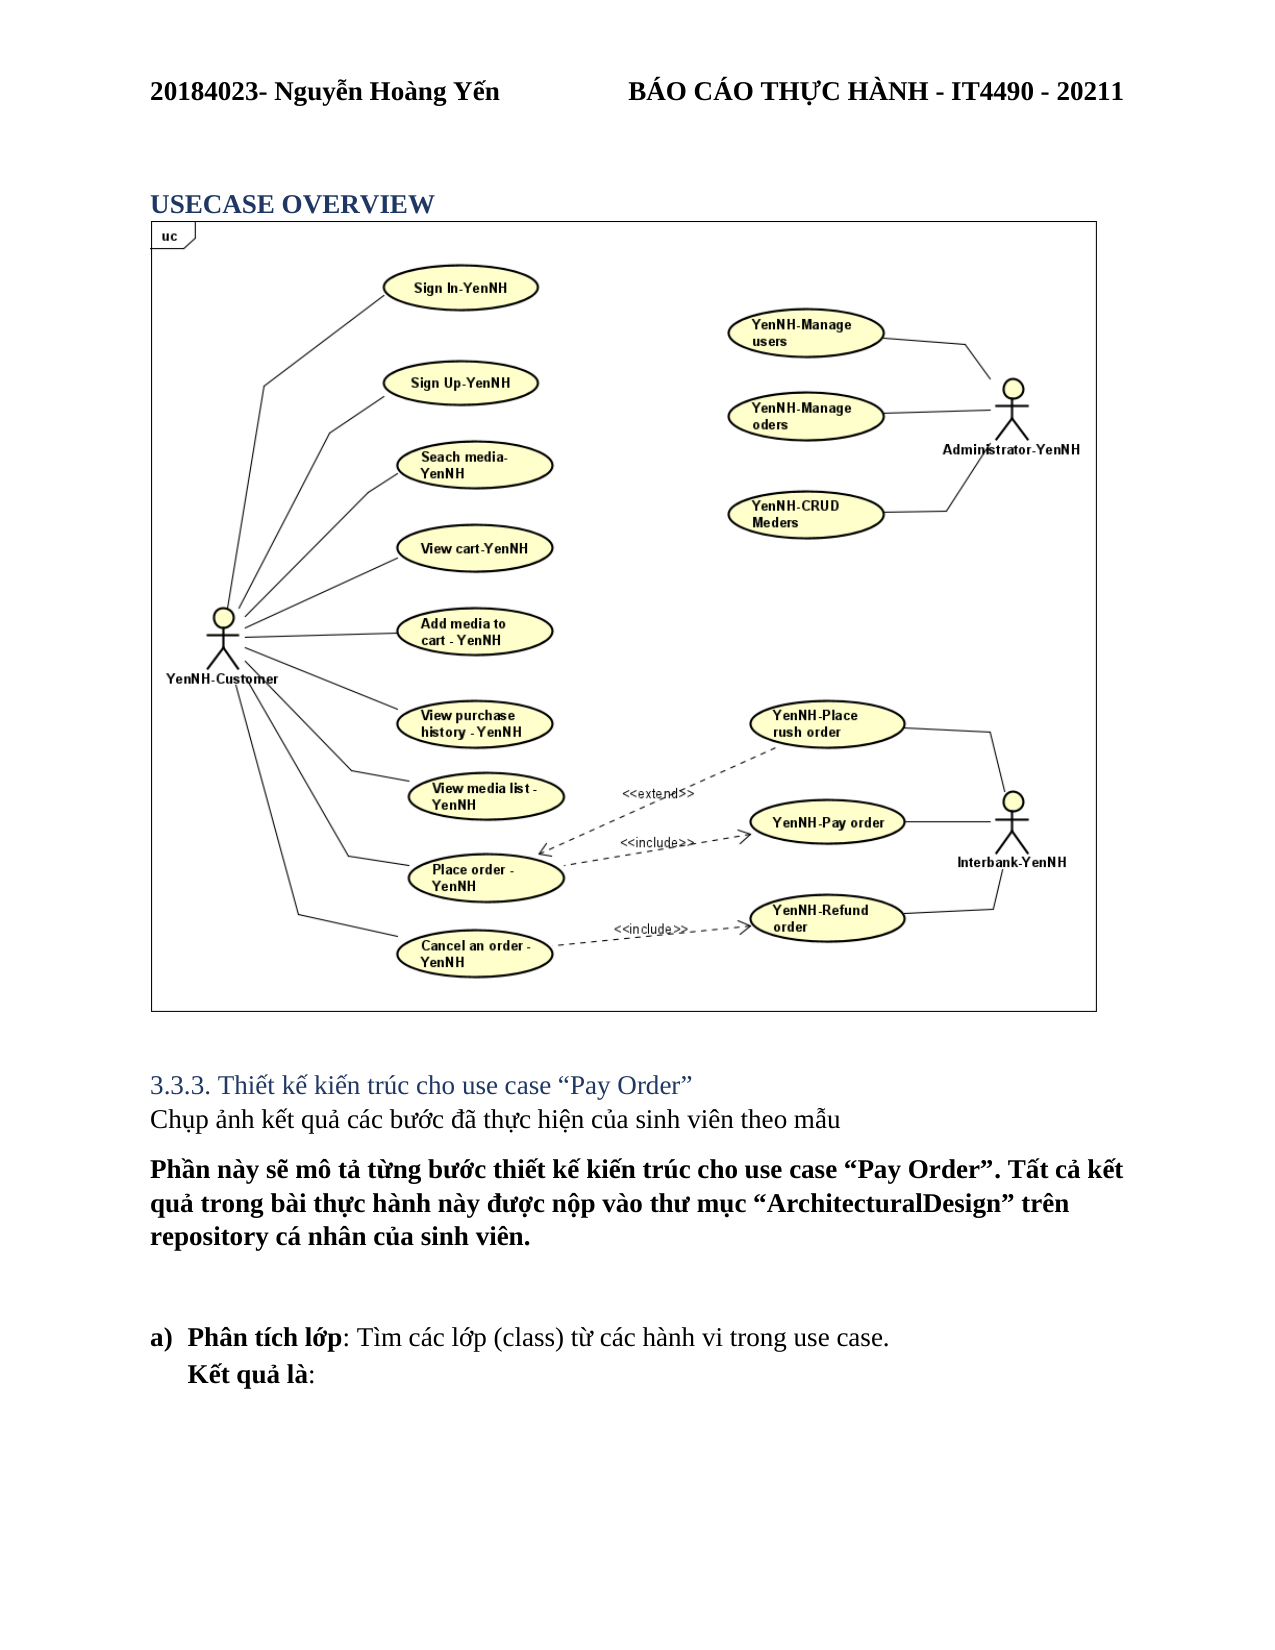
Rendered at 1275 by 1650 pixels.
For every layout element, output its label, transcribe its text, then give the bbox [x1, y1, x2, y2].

list Phân tích lớp: Tìm các lớp (class) từ các hành vi trong use case. [150, 1321, 1167, 1352]
subtitle 3.3.3. Thiết kế kiến trúc cho use case “Pay Order” [150, 1069, 1167, 1101]
picture [150, 221, 1098, 1013]
list Kết quả là: [187, 1358, 1167, 1389]
text Phần này sẽ mô tả từng bước thiết kế kiến trúc cho use case “Pay Order”. Tất cả kết quả trong bài thực hành này được nộp vào thư mục “ArchitecturalDesign” trên repository cá nhân của sinh viên. [150, 1153, 1167, 1251]
text Chụp ảnh kết quả các bước đã thực hiện của sinh viên theo mẫu [150, 1103, 1167, 1134]
subtitle USECASE OVERVIEW [150, 188, 1167, 219]
